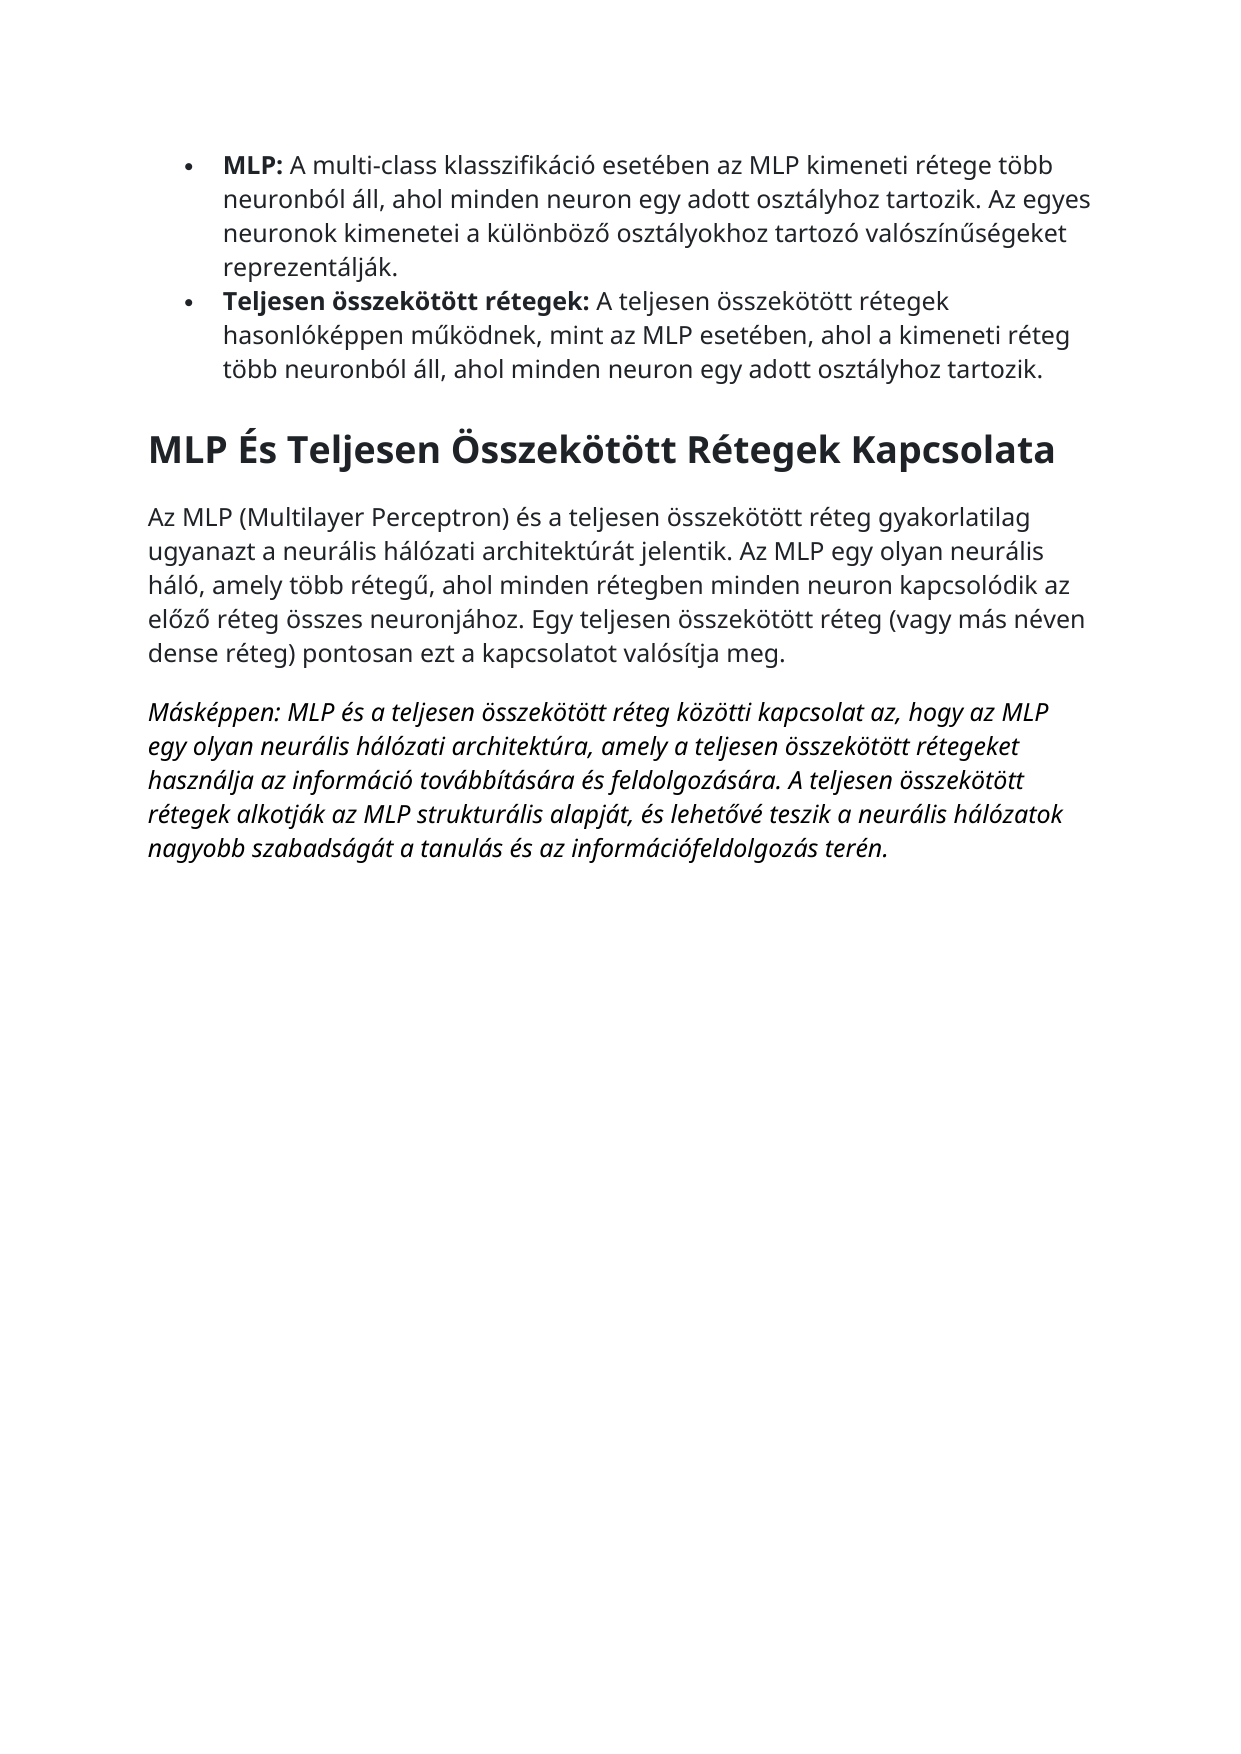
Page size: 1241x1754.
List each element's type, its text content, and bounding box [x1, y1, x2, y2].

text Másképpen: MLP és a teljesen összekötött réteg közötti kapcsolat az, hogy az MLP egy olyan neurális hálózati architektúra, amely a teljesen összekötött rétegeket használja az információ továbbítására és feldolgozására. A teljesen összekötött rétegek alkotják az MLP strukturális alapját, és lehetővé teszik a neurális hálózatok nagyobb szabadságát a tanulás és az információfeldolgozás terén. [148, 695, 1093, 865]
text Az MLP (Multilayer Perceptron) és a teljesen összekötött réteg gyakorlatilag ugyanazt a neurális hálózati architektúrát jelentik. Az MLP egy olyan neurális háló, amely több rétegű, ahol minden rétegben minden neuron kapcsolódik az előző réteg összes neuronjához. Egy teljesen összekötött réteg (vagy más néven dense réteg) pontosan ezt a kapcsolatot valósítja meg. [148, 499, 1093, 670]
list Teljesen összekötött rétegek: A teljesen összekötött rétegek hasonlóképpen működnek, mint az MLP esetében, ahol a kimeneti réteg több neuronból áll, ahol minden neuron egy adott osztályhoz tartozik. [185, 284, 1093, 386]
text MLP És Teljesen Összekötött Rétegek Kapcsolata [148, 423, 1093, 474]
list MLP: A multi-class klasszifikáció esetében az MLP kimeneti rétege több neuronból áll, ahol minden neuron egy adott osztályhoz tartozik. Az egyes neuronok kimenetei a különböző osztályokhoz tartozó valószínűségeket reprezentálják. [185, 148, 1093, 284]
